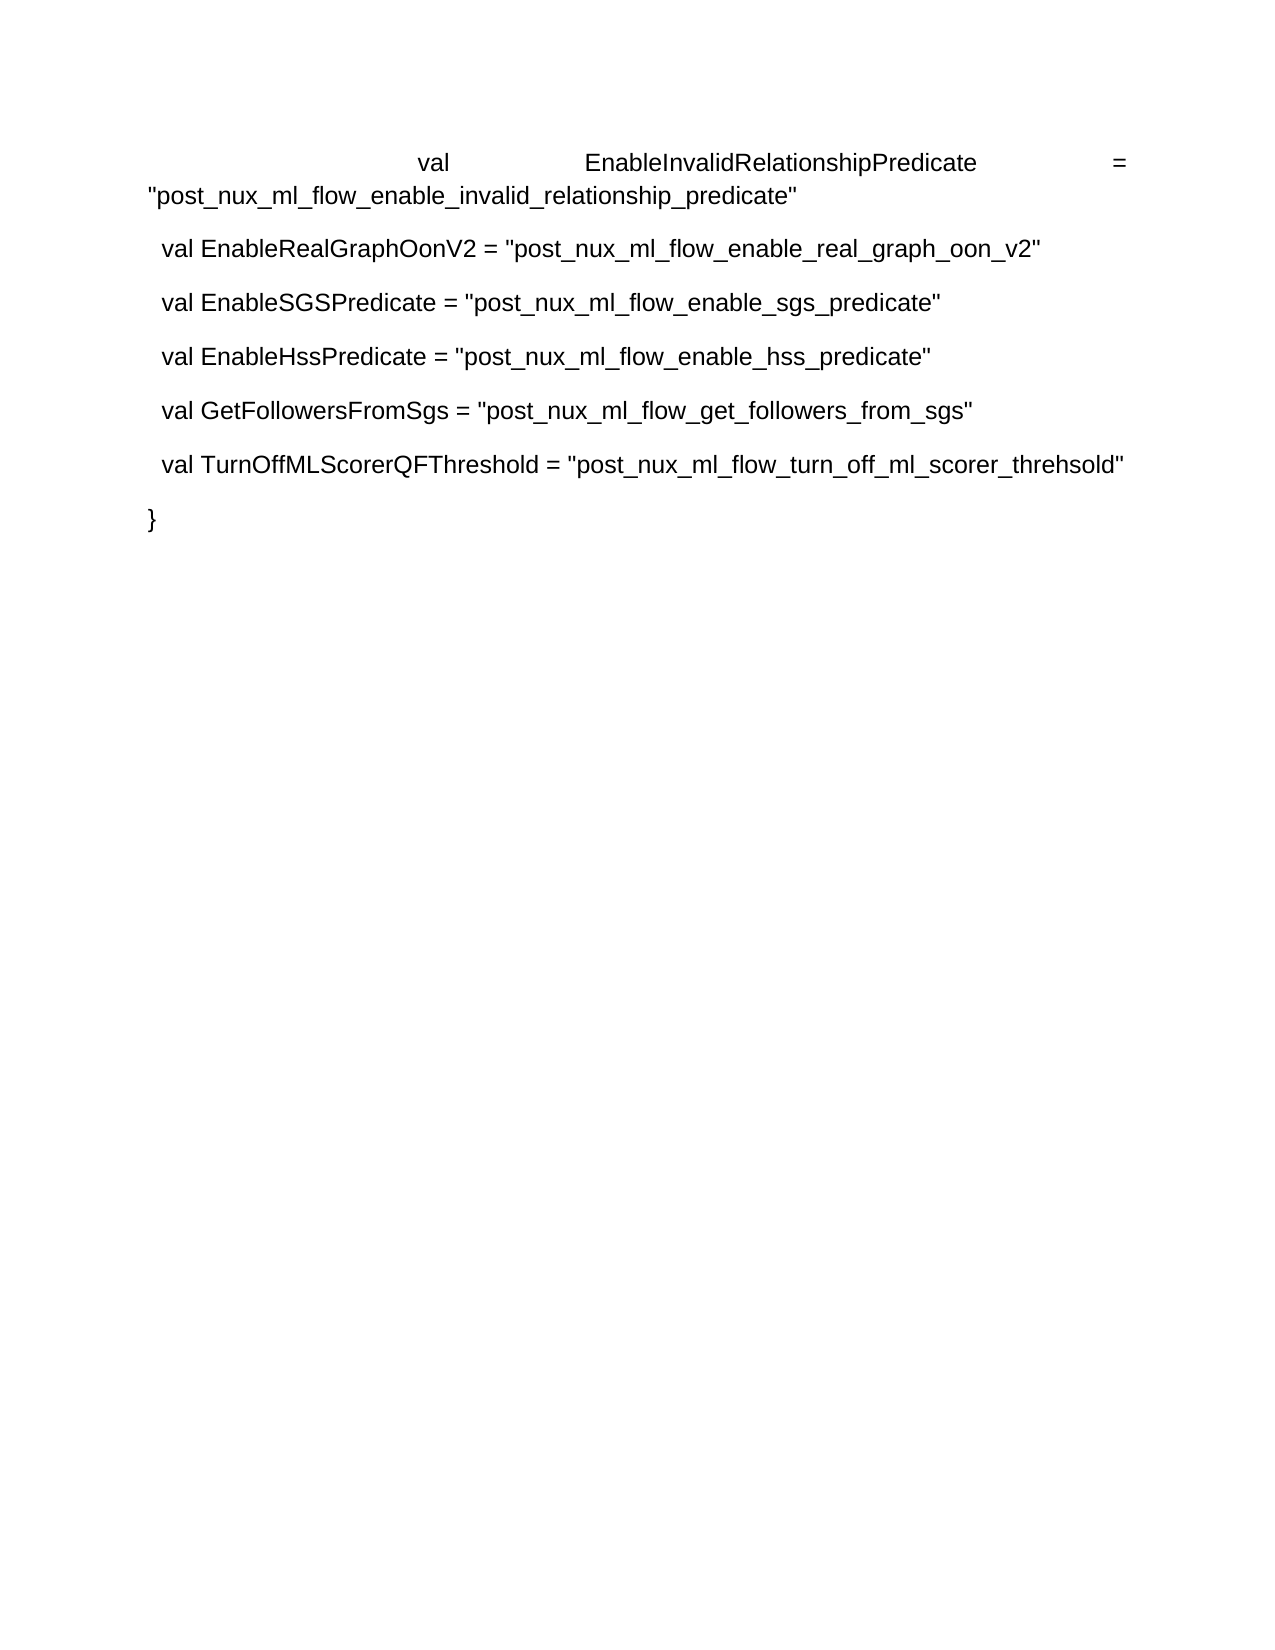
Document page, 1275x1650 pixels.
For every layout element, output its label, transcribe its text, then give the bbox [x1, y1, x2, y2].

text val EnableInvalidRelationshipPredicate = "post_nux_ml_flow_enable_invalid_relationship_predicate" [148, 148, 1127, 209]
text val EnableHssPredicate = "post_nux_ml_flow_enable_hss_predicate" [148, 342, 1127, 371]
text val EnableSGSPredicate = "post_nux_ml_flow_enable_sgs_predicate" [148, 288, 1127, 317]
text val EnableRealGraphOonV2 = "post_nux_ml_flow_enable_real_graph_oon_v2" [148, 234, 1127, 263]
text val TurnOffMLScorerQFThreshold = "post_nux_ml_flow_turn_off_ml_scorer_threhsold" [148, 450, 1127, 479]
text } [148, 504, 1127, 532]
text val GetFollowersFromSgs = "post_nux_ml_flow_get_followers_from_sgs" [148, 396, 1127, 425]
